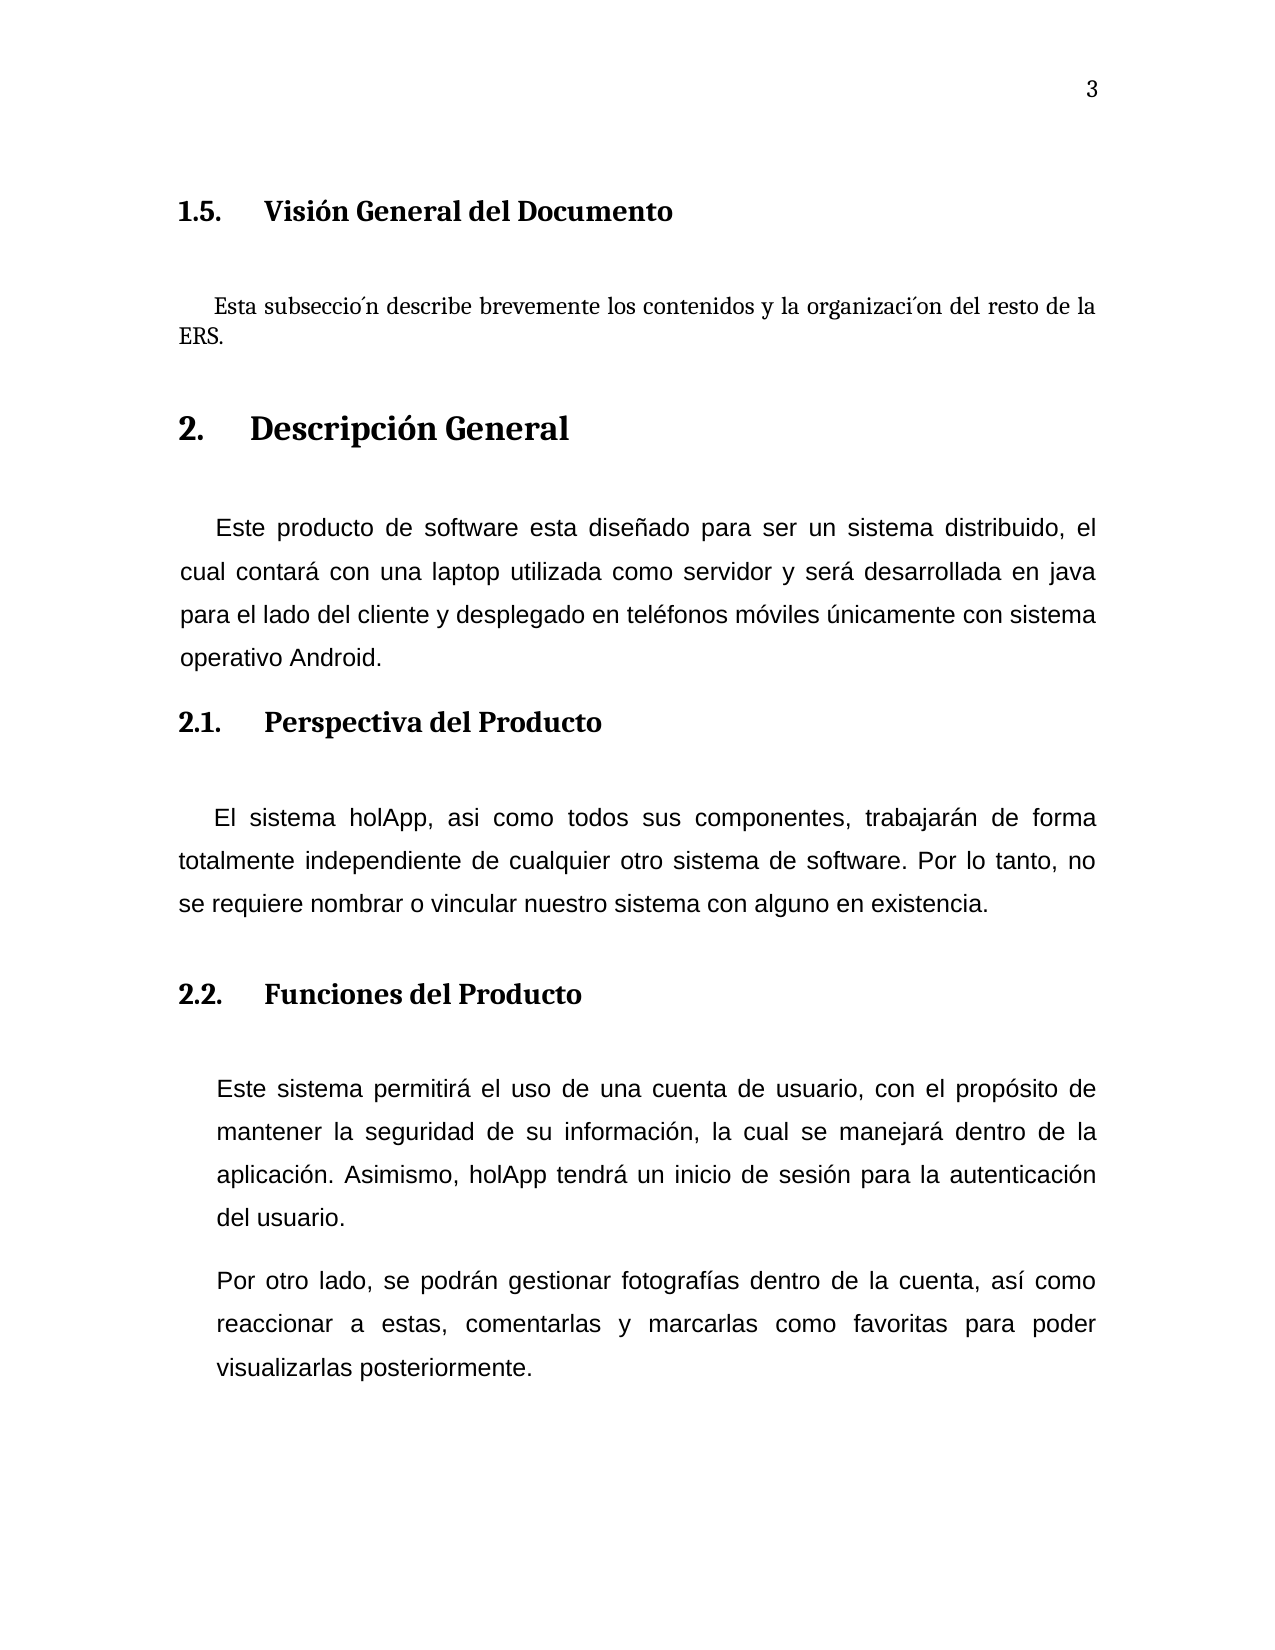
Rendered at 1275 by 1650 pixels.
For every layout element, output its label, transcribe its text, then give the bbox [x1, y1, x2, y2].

subtitle Funciones del Producto [178, 977, 1098, 1012]
subtitle Visión General del Documento [178, 195, 1098, 229]
text Este producto de software esta diseñado para ser un sistema distribuido, el cual contará con una laptop utilizada como servidor y será desarrollada en java para el lado del cliente y desplegado en teléfonos móviles únicamente con sistema operativo Android. [180, 513, 1098, 671]
text Esta subseccio´n describe brevemente los contenidos y la organizaci´on del resto de la ERS. [178, 292, 1098, 351]
text El sistema holApp, asi como todos sus componentes, trabajarán de forma totalmente independiente de cualquier otro sistema de software. Por lo tanto, no se requiere nombrar o vincular nuestro sistema con alguno en existencia. [178, 803, 1098, 918]
subtitle Descripción General [178, 409, 1098, 449]
subtitle Perspectiva del Producto [178, 706, 1098, 740]
text Este sistema permitirá el uso de una cuenta de usuario, con el propósito de mantener la seguridad de su información, la cual se manejará dentro de la aplicación. Asimismo, holApp tendrá un inicio de sesión para la autenticación del usuario. [216, 1074, 1098, 1232]
text Por otro lado, se podrán gestionar fotografías dentro de la cuenta, así como reaccionar a estas, comentarlas y marcarlas como favoritas para poder visualizarlas posteriormente. [216, 1266, 1098, 1381]
